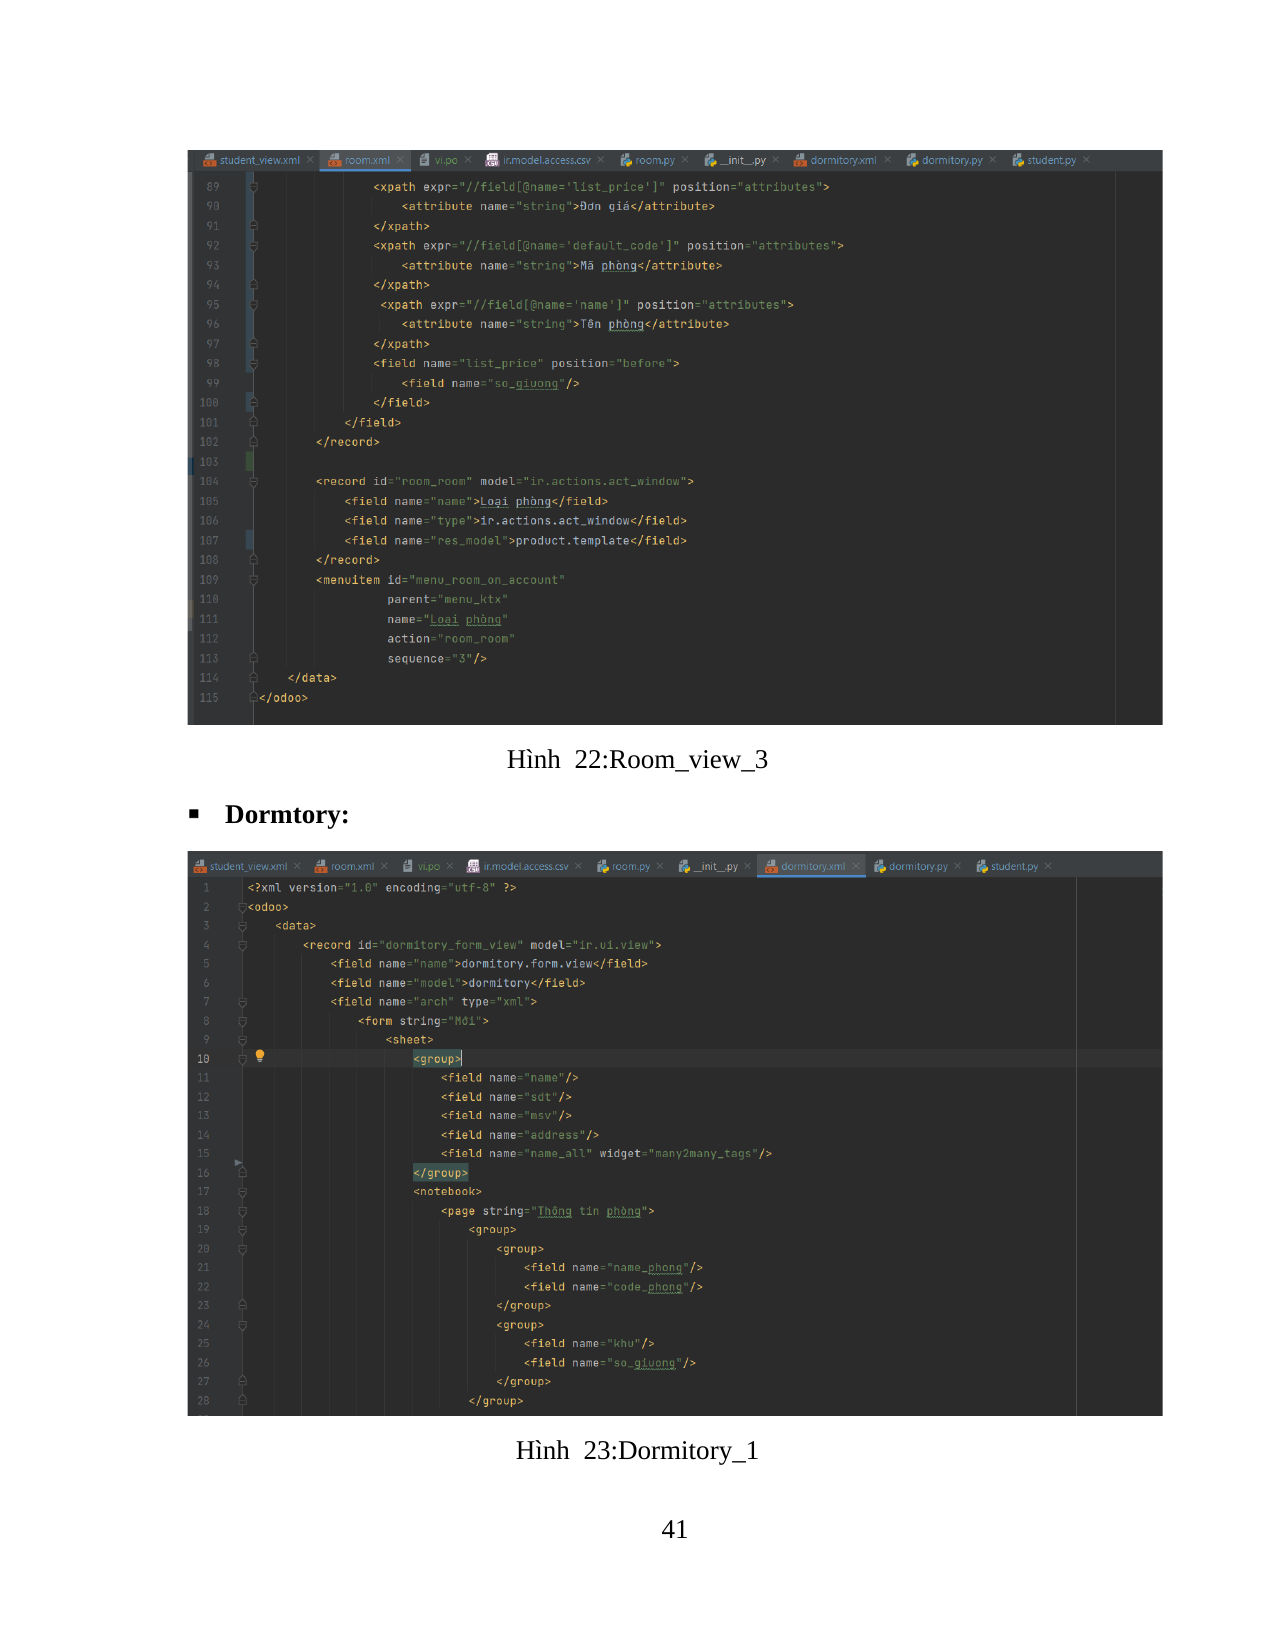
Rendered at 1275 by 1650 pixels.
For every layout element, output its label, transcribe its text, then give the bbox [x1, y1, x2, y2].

list Dormtory: [187, 798, 1125, 829]
picture [187, 851, 1163, 1416]
picture [187, 150, 1163, 725]
